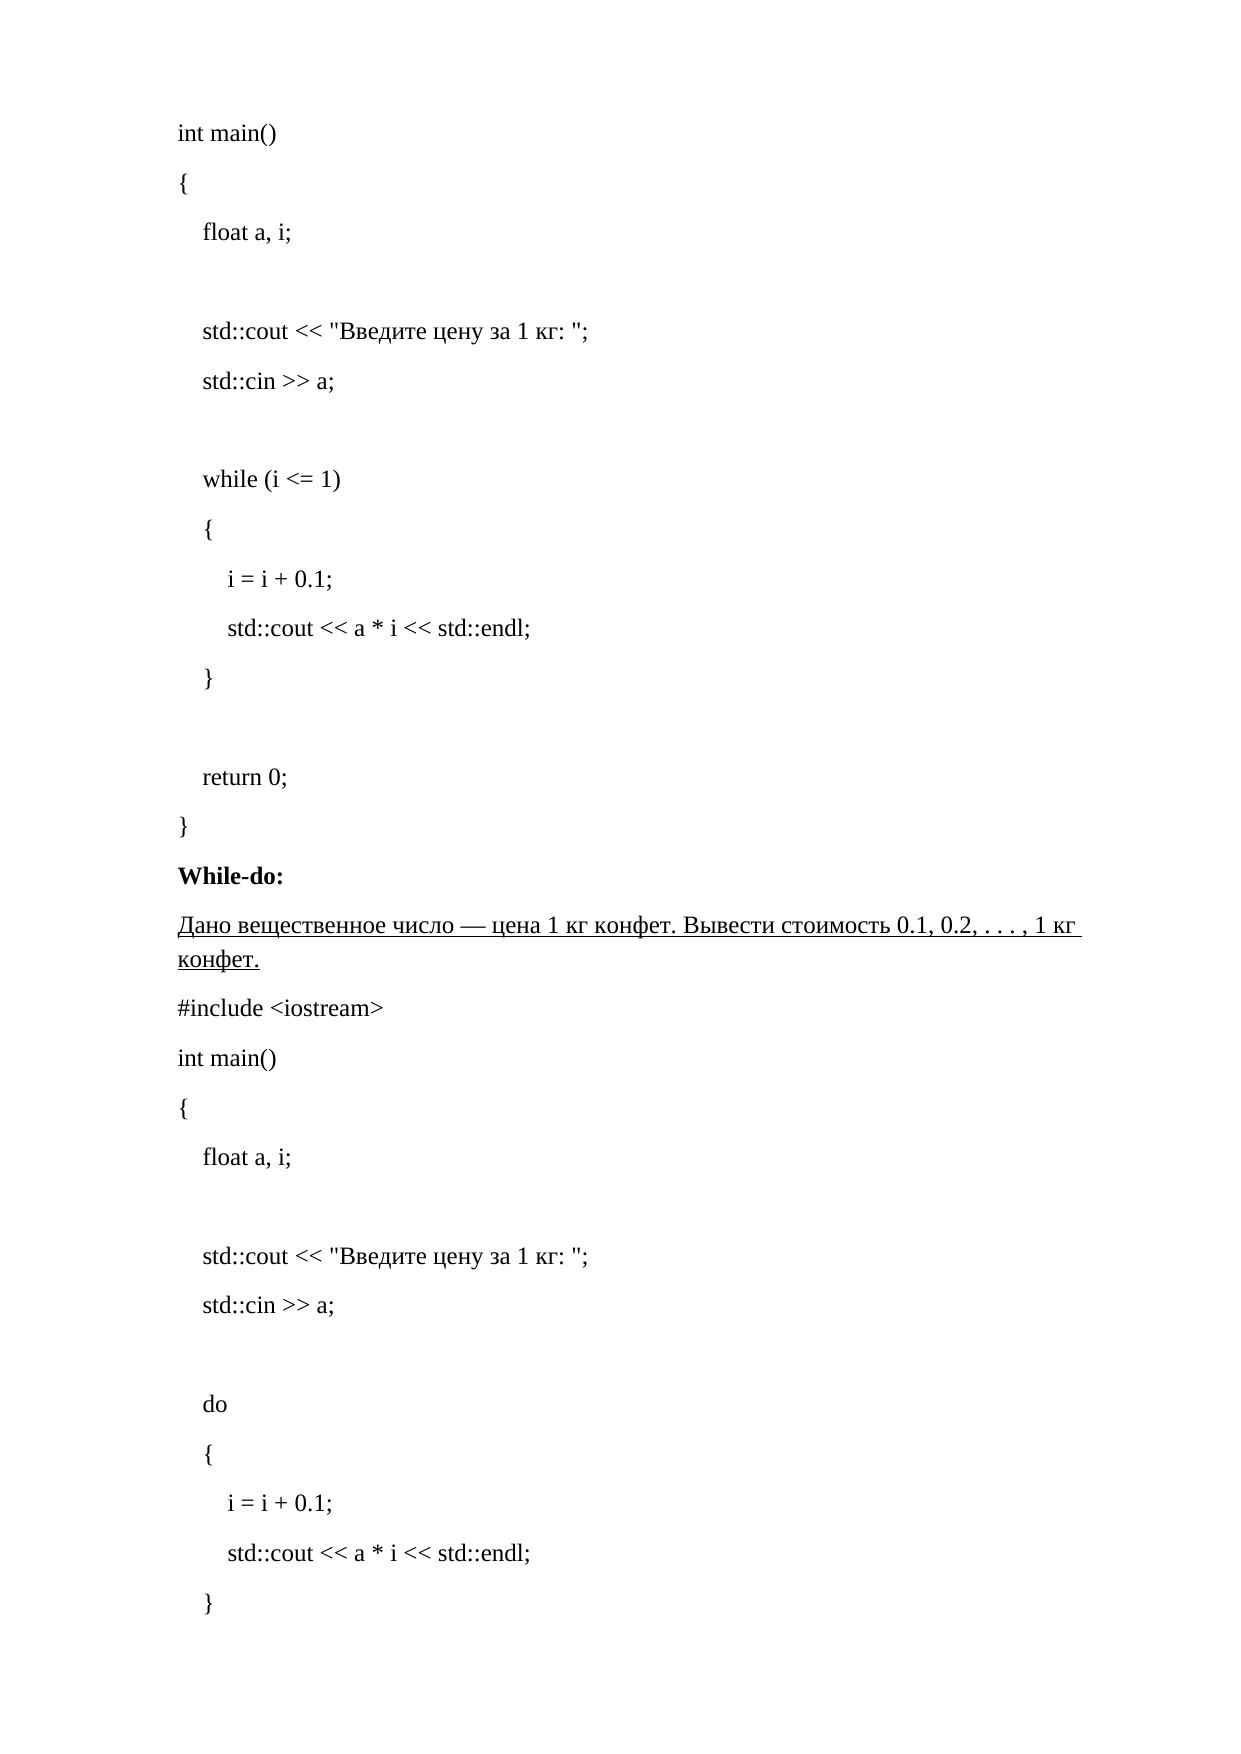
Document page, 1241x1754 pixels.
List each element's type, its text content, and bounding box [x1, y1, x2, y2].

text } [177, 663, 1152, 692]
text std::cout << a * i << std::endl; [177, 613, 1152, 642]
text { [177, 168, 1152, 197]
text float a, i; [177, 217, 1152, 246]
text std::cin >> a; [177, 366, 1152, 394]
text std::cin >> a; [177, 1291, 1152, 1319]
text do [177, 1389, 1152, 1418]
text i = i + 0.1; [177, 1488, 1152, 1517]
text { [177, 1439, 1152, 1468]
text int main() [177, 1043, 1152, 1072]
text #include <iostream> [177, 993, 1152, 1022]
text i = i + 0.1; [177, 564, 1152, 592]
text float a, i; [177, 1142, 1152, 1171]
text int main() [177, 118, 1152, 147]
text } [177, 1588, 1152, 1617]
text { [177, 1093, 1152, 1121]
text return 0; [177, 762, 1152, 790]
text std::cout << "Введите цену за 1 кг: "; [177, 316, 1152, 345]
text Дано вещественное число — цена 1 кг конфет. Вывести стоимость 0.1, 0.2, . . . , 1 кг конфет. [177, 911, 1152, 972]
text { [177, 514, 1152, 543]
text while (i <= 1) [177, 464, 1152, 493]
text std::cout << "Введите цену за 1 кг: "; [177, 1241, 1152, 1270]
text While-do: [177, 861, 1152, 890]
text std::cout << a * i << std::endl; [177, 1538, 1152, 1567]
text } [177, 811, 1152, 840]
